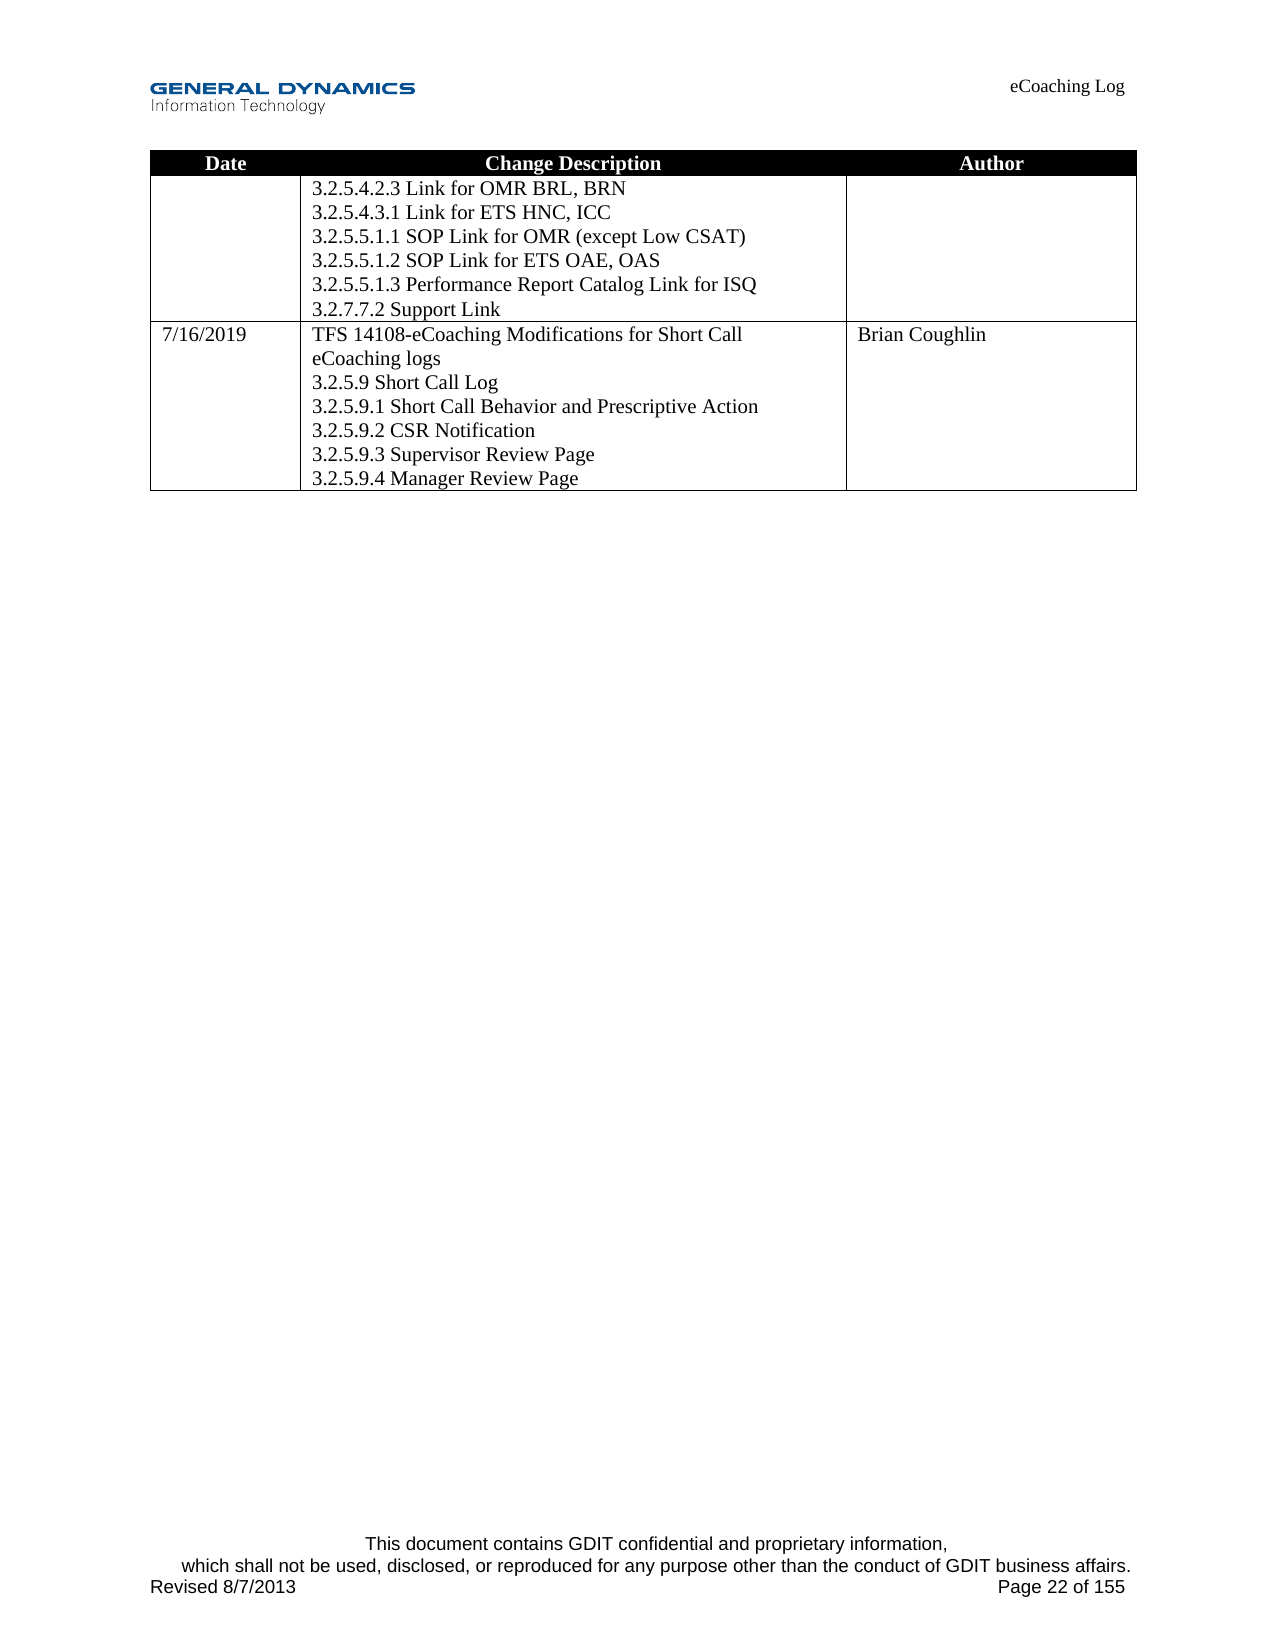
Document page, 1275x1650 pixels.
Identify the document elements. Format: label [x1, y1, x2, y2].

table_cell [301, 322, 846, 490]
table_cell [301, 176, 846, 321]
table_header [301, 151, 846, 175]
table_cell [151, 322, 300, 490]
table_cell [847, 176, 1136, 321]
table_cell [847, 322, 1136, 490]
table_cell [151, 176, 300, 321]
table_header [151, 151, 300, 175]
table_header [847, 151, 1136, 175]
picture [126, 67, 439, 130]
